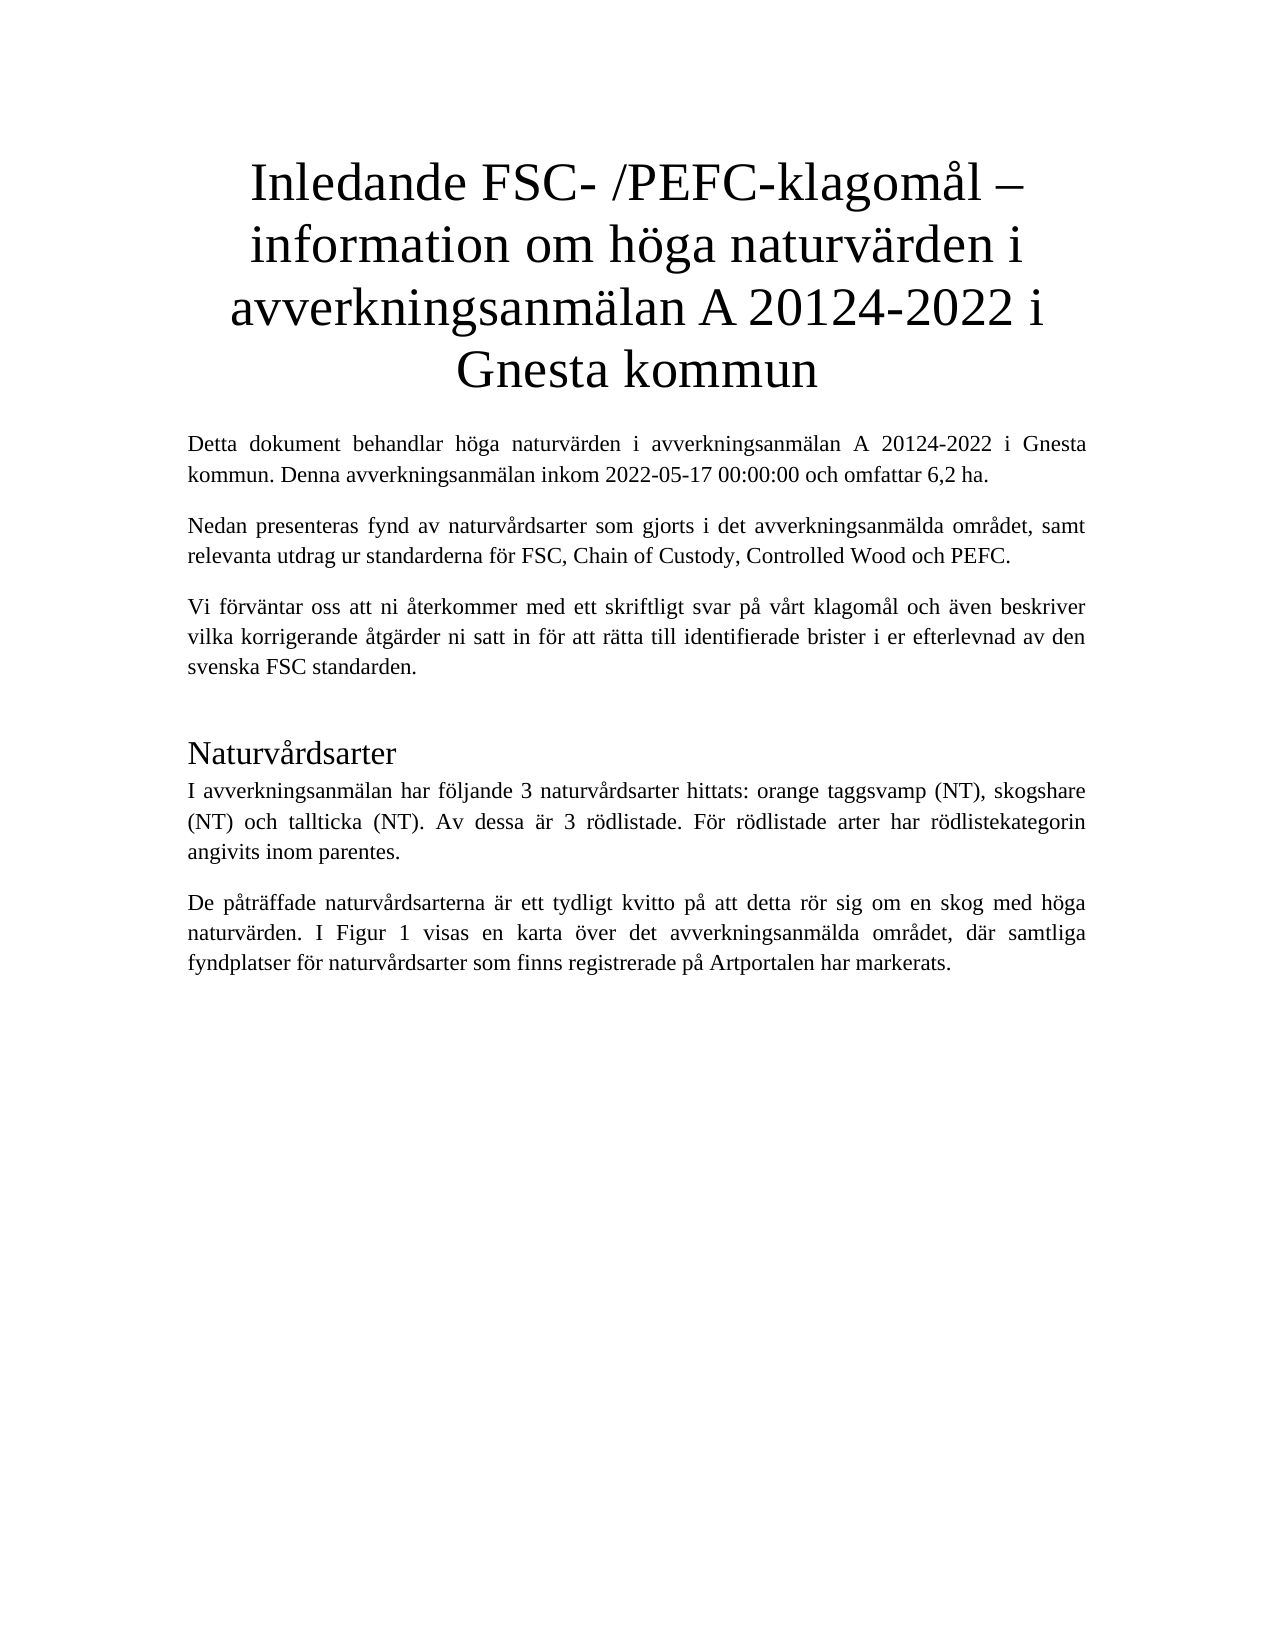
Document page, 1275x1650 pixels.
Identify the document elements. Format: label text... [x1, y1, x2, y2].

text Vi förväntar oss att ni återkommer med ett skriftligt svar på vårt klagomål och även beskriver vilka korrigerande åtgärder ni satt in för att rätta till identifierade brister i er efterlevnad av den svenska FSC standarden. [187, 593, 1087, 680]
text De påträffade naturvårdsarterna är ett tydligt kvitto på att detta rör sig om en skog med höga naturvärden. I Figur 1 visas en karta över det avverkningsanmälda området, där samtliga fyndplatser för naturvårdsarter som finns registrerade på Artportalen har markerats. [187, 889, 1087, 976]
title Inledande FSC- /PEFC-klagomål – information om höga naturvärden i avverkningsanmälan A 20124-2022 i Gnesta kommun [187, 150, 1087, 399]
text Detta dokument behandlar höga naturvärden i avverkningsanmälan A 20124-2022 i Gnesta kommun. Denna avverkningsanmälan inkom 2022-05-17 00:00:00 och omfattar 6,2 ha. [187, 430, 1087, 487]
subtitle Naturvårdsarter [187, 733, 1087, 772]
text Nedan presenteras fynd av naturvårdsarter som gjorts i det avverkningsanmälda området, samt relevanta utdrag ur standarderna för FSC, Chain of Custody, Controlled Wood och PEFC. [187, 512, 1087, 568]
text I avverkningsanmälan har följande 3 naturvårdsarter hittats: orange taggsvamp (NT), skogshare (NT) och tallticka (NT). Av dessa är 3 rödlistade. För rödlistade arter har rödlistekategorin angivits inom parentes. [187, 778, 1087, 864]
